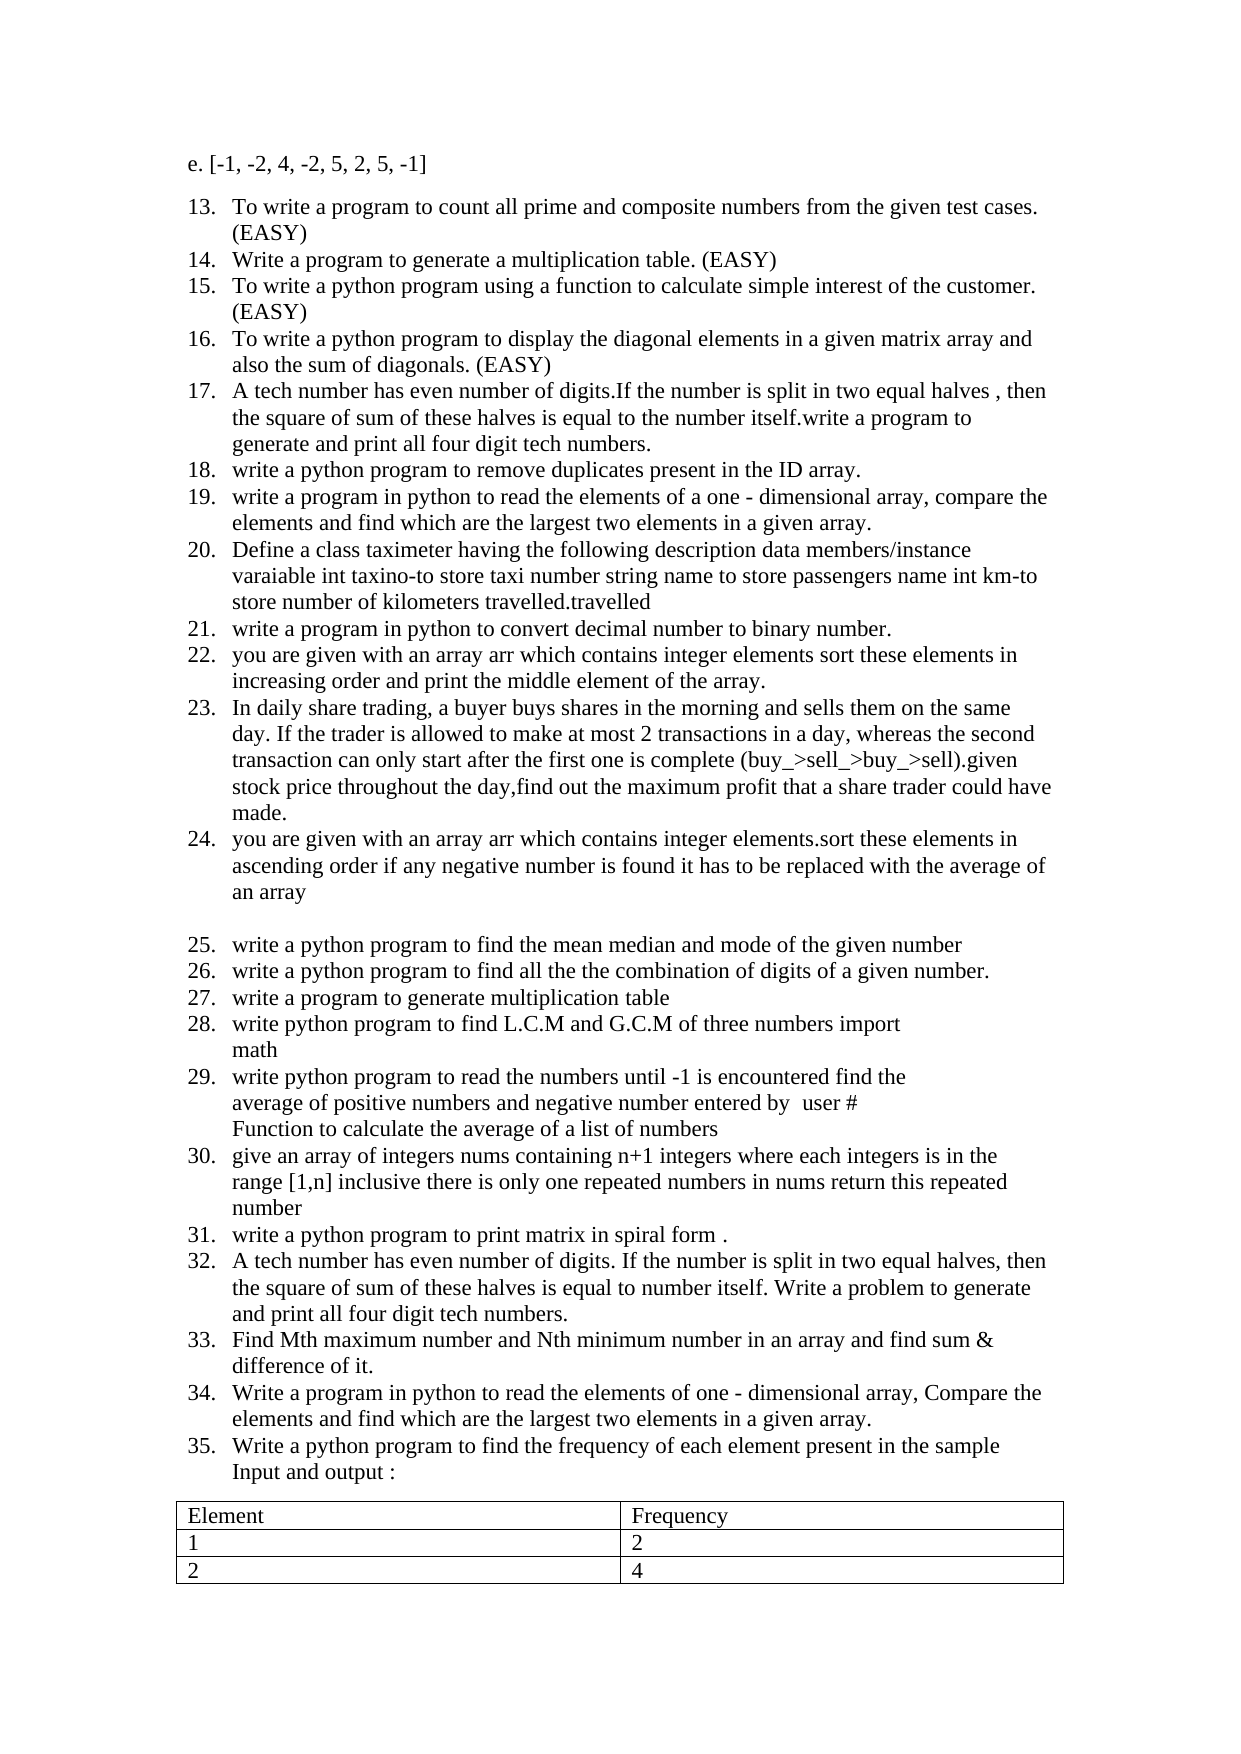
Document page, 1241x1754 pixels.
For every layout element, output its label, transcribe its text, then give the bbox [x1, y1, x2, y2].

list A tech number has even number of digits.If the number is split in two equal halves , then the square of sum of these halves is equal to the number itself.write a program to generate and print all four digit tech numbers. [187, 377, 1053, 457]
list Write a program in python to read the elements of one - dimensional array, Compare the elements and find which are the largest two elements in a given array. [187, 1379, 1053, 1432]
list To write a program to count all prime and composite numbers from the given test cases. (EASY) [187, 193, 1053, 246]
list give an array of integers nums containing n+1 integers where each integers is in the range [1,n] inclusive there is only one repeated numbers in nums return this repeated number [187, 1142, 1053, 1221]
list write a program in python to convert decimal number to binary number. [187, 615, 1053, 641]
list you are given with an array arr which contains integer elements.sort these elements in ascending order if any negative number is found it has to be replaced with the average of an array [187, 826, 1053, 904]
table_header Element [177, 1502, 620, 1528]
table_cell 4 [621, 1557, 1063, 1583]
list write a python program to print matrix in spiral form . [187, 1221, 741, 1247]
list e. [-1, -2, 4, -2, 5, 2, 5, -1] [187, 150, 1053, 176]
list A tech number has even number of digits. If the number is split in two equal halves, then the square of sum of these halves is equal to number itself. Write a problem to generate and print all four digit tech numbers. [187, 1247, 1053, 1326]
list write python program to find L.C.M and G.C.M of three numbers import math [187, 1010, 932, 1063]
list write a program in python to read the elements of a one - dimensional array, compare the elements and find which are the largest two elements in a given array. [187, 483, 1053, 536]
list Find Mth maximum number and Nth minimum number in an array and find sum & difference of it. [187, 1326, 1053, 1379]
list Write a python program to find the frequency of each element present in the sample Input and output : [187, 1432, 1053, 1484]
table_cell 2 [621, 1530, 1063, 1556]
list write a python program to find the mean median and mode of the given number [187, 931, 1053, 957]
list write a python program to find all the the combination of digits of a given number. [187, 957, 1053, 984]
table_cell 1 [177, 1530, 620, 1556]
list write a python program to remove duplicates present in the ID array. [187, 457, 1053, 483]
table_cell 2 [177, 1557, 620, 1583]
list In daily share trading, a buyer buys shares in the morning and sells them on the same day. If the trader is allowed to make at most 2 transactions in a day, whereas the second transaction can only start after the first one is complete (buy_>sell_>buy_>sell).given stock price throughout the day,find out the maximum profit that a share trader could have made. [187, 694, 1053, 826]
list write a program to generate multiplication table [187, 984, 1053, 1010]
list write python program to read the numbers until -1 is encountered find the average of positive numbers and negative number entered by user # Function to calculate the average of a list of numbers [187, 1063, 932, 1142]
table_header Frequency [621, 1502, 1063, 1528]
list Write a program to generate a multiplication table. (EASY) [187, 246, 1053, 272]
list Define a class taximeter having the following description data members/instance varaiable int taxino-to store taxi number string name to store passengers name int km-to store number of kilometers travelled.travelled [187, 536, 1053, 615]
list To write a python program to display the diagonal elements in a given matrix array and also the sum of diagonals. (EASY) [187, 325, 1053, 377]
list To write a python program using a function to calculate simple interest of the customer. (EASY) [187, 272, 1053, 325]
list you are given with an array arr which contains integer elements sort these elements in increasing order and print the middle element of the array. [187, 641, 1053, 694]
